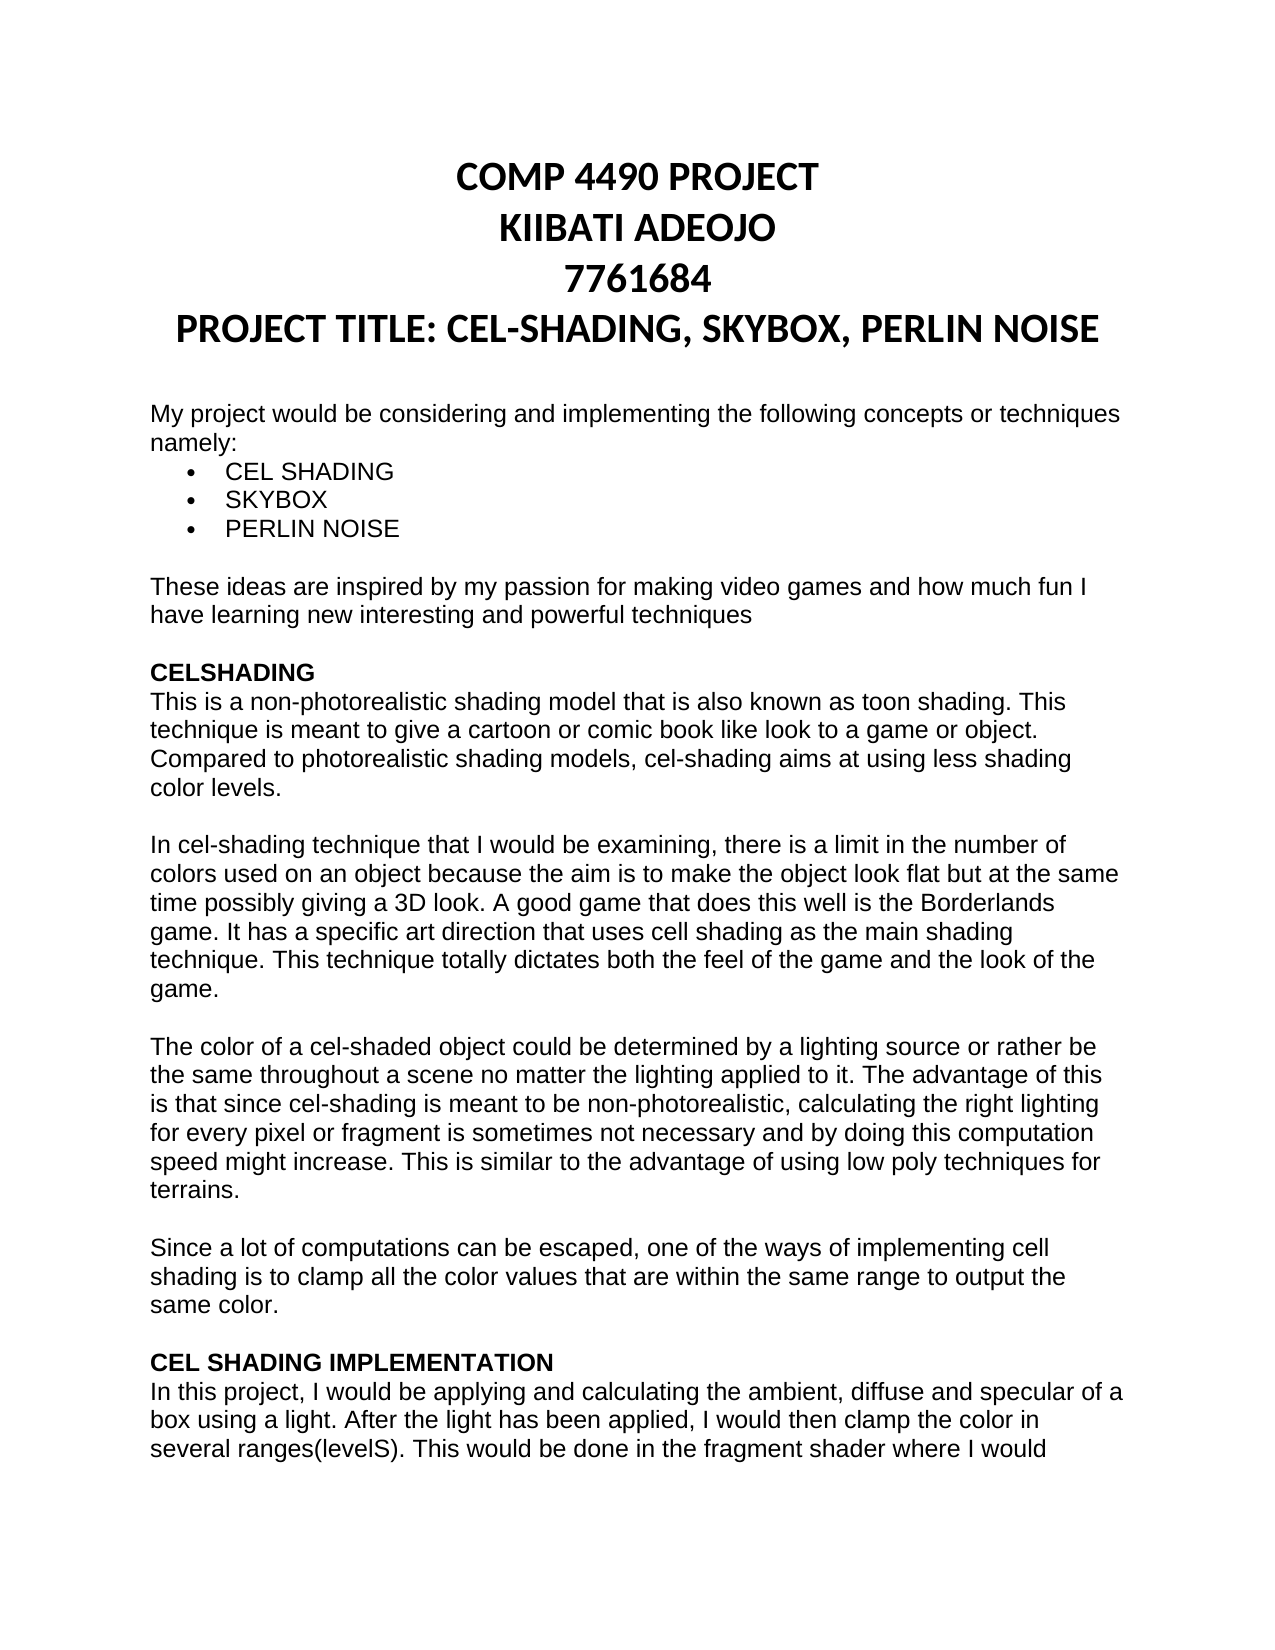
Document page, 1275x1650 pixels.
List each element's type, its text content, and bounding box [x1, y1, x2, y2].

list CEL SHADING [187, 457, 1125, 485]
text CEL SHADING IMPLEMENTATION [150, 1348, 1125, 1377]
text This is a non-photorealistic shading model that is also known as toon shading. This technique is meant to give a cartoon or comic book like look to a game or object. Compared to photorealistic shading models, cel-shading aims at using less shading color levels. [150, 687, 1125, 802]
text 7761684 [150, 252, 1125, 302]
list PERLIN NOISE [187, 514, 1125, 543]
text PROJECT TITLE: CEL-SHADING, SKYBOX, PERLIN NOISE [150, 302, 1125, 353]
text The color of a cel-shaded object could be determined by a lighting source or rather be the same throughout a scene no matter the lighting applied to it. The advantage of this is that since cel-shading is meant to be non-photorealistic, calculating the right lighting for every pixel or fragment is sometimes not necessary and by doing this computation speed might increase. This is similar to the advantage of using low poly techniques for terrains. [150, 1032, 1125, 1204]
text These ideas are inspired by my passion for making video games and how much fun I have learning new interesting and powerful techniques [150, 572, 1125, 629]
text My project would be considering and implementing the following concepts or techniques namely: [150, 399, 1125, 457]
list SKYBOX [187, 485, 1125, 514]
text In cel-shading technique that I would be examining, there is a limit in the number of colors used on an object because the aim is to make the object look flat but at the same time possibly giving a 3D look. A good game that does this well is the Borderlands game. It has a specific art direction that uses cell shading as the main shading technique. This technique totally dictates both the feel of the game and the look of the game. [150, 830, 1125, 1003]
text COMP 4490 PROJECT [150, 150, 1125, 201]
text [150, 1377, 1125, 1463]
text CELSHADING [150, 658, 1125, 687]
text Since a lot of computations can be escaped, one of the ways of implementing cell shading is to clamp all the color values that are within the same range to output the same color. [150, 1233, 1125, 1319]
text KIIBATI ADEOJO [150, 201, 1125, 252]
